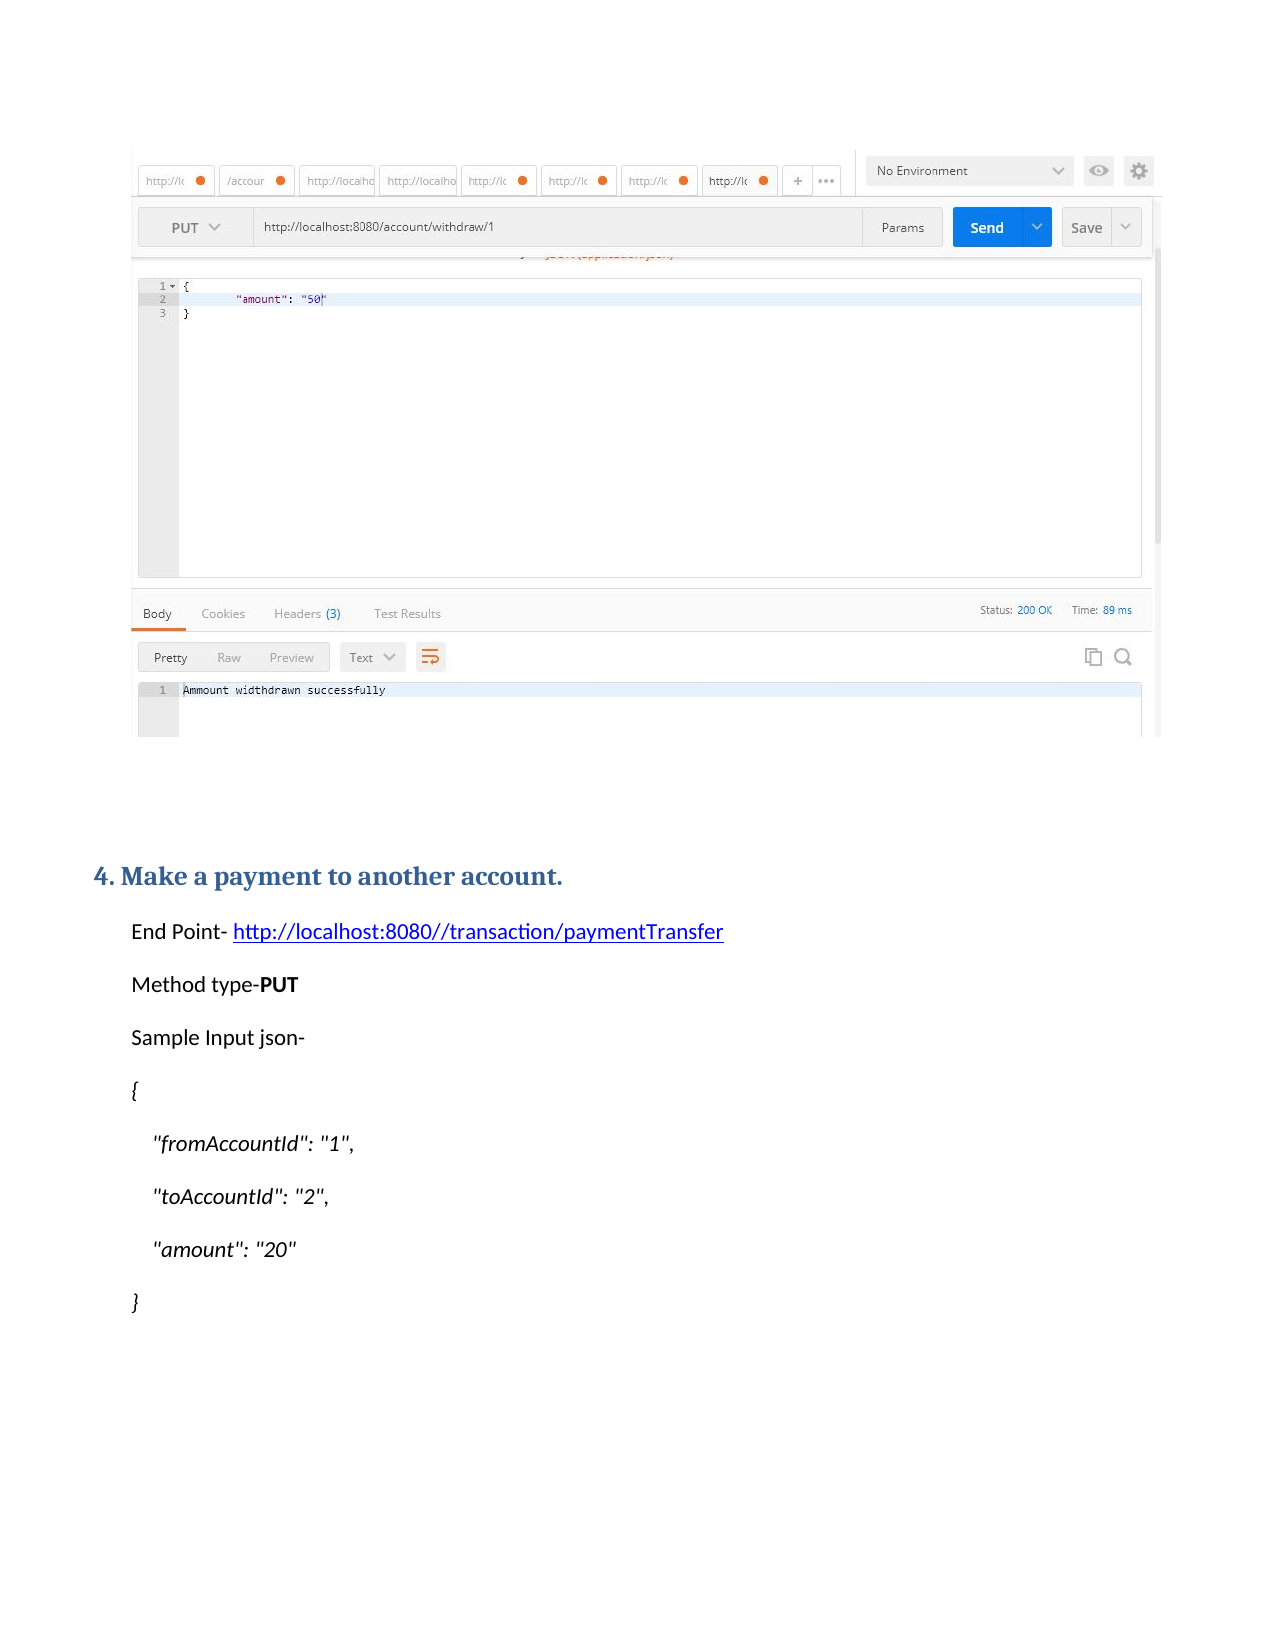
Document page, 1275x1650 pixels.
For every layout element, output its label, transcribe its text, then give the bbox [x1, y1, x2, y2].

text "fromAccountId": "1", [131, 1129, 1125, 1157]
text End Point- http://localhost:8080//transaction/paymentTransfer [131, 917, 1125, 945]
text "amount": "20" [131, 1236, 1125, 1263]
text "toAccountId": "2", [131, 1182, 1125, 1211]
text 4. Make a payment to another account. [94, 861, 1125, 892]
text Sample Input json- [131, 1023, 1125, 1051]
text } [131, 1288, 1125, 1317]
text { [131, 1076, 1125, 1104]
text Method type-PUT [131, 970, 1125, 998]
picture [131, 150, 1163, 737]
